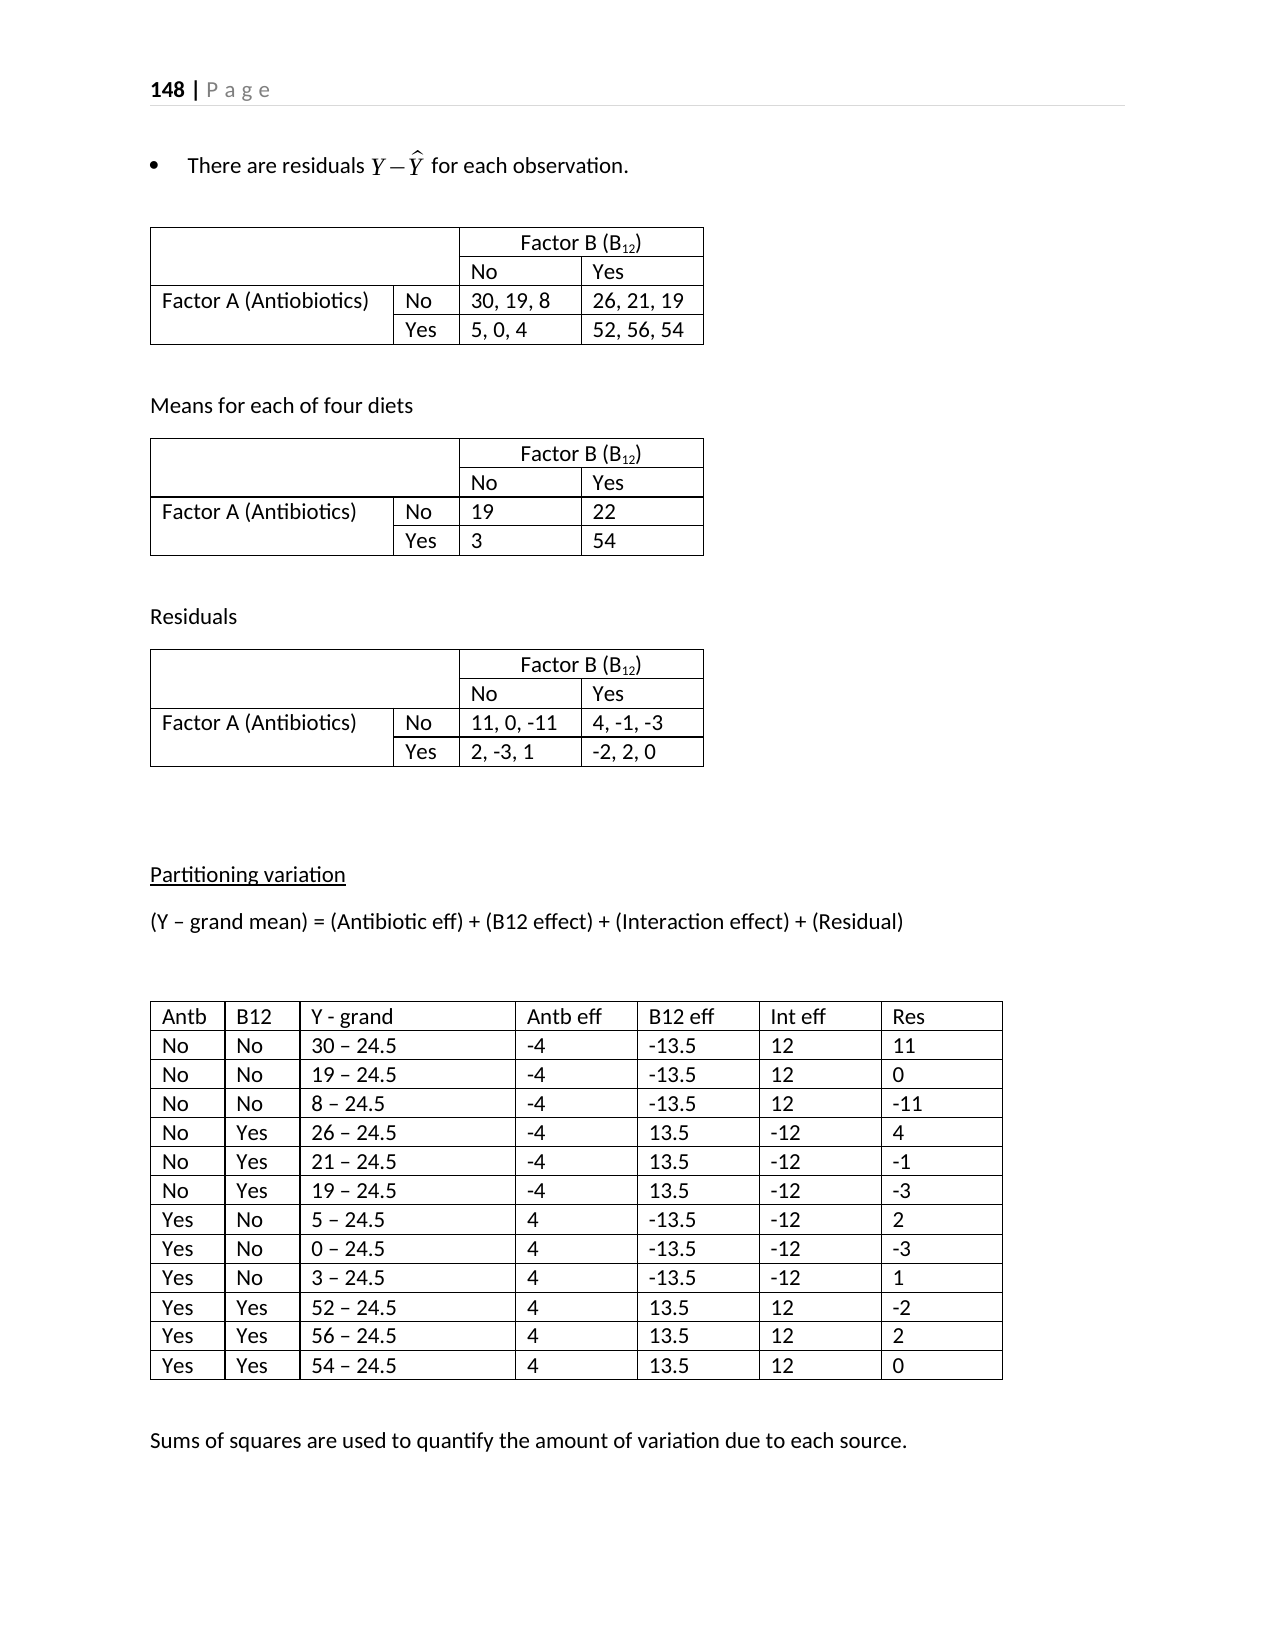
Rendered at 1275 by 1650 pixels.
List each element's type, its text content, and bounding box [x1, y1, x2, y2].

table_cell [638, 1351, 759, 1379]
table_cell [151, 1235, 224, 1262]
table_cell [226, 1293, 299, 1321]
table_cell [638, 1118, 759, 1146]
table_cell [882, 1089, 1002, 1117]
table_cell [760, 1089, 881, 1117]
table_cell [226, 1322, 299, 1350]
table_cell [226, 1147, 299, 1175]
table_header [151, 228, 459, 285]
table_header [151, 650, 459, 707]
table_cell 26, 21, 19 [582, 286, 703, 314]
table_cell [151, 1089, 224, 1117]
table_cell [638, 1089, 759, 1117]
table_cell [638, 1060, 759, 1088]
table_header [151, 439, 459, 496]
table_cell 52, 56, 54 [582, 315, 703, 343]
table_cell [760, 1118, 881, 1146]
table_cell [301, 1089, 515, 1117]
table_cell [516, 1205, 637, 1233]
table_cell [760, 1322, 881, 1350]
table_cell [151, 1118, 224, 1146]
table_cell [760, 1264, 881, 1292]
table_cell Factor A (Antiobiotics) [151, 286, 393, 343]
table_cell No [460, 257, 581, 285]
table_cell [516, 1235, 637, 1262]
text Residuals [150, 602, 1125, 630]
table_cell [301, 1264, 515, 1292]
text (Y – grand mean) = (Antibiotic eff) + (B12 effect) + (Interaction effect) + (Residual) [150, 907, 1125, 935]
text Sums of squares are used to quantify the amount of variation due to each source. [150, 1427, 1125, 1455]
table_cell Factor A (Antibiotics) [151, 498, 393, 554]
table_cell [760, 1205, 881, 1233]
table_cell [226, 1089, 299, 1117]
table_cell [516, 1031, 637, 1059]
table_cell Yes [394, 526, 459, 554]
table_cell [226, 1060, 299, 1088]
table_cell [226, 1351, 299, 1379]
table_cell No [460, 468, 581, 496]
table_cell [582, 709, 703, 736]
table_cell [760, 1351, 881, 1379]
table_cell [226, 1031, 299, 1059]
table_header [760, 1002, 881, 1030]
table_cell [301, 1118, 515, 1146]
table_cell No [394, 498, 459, 525]
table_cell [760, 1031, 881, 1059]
table_cell 3 [460, 526, 581, 554]
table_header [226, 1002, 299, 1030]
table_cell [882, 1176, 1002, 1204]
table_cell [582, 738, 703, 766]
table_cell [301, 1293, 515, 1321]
table_cell 54 [582, 526, 703, 554]
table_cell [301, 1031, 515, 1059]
table_cell 19 [460, 498, 581, 525]
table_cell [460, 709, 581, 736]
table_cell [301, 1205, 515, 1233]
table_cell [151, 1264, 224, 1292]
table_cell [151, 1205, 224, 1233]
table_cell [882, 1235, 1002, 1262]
table_cell 22 [582, 498, 703, 525]
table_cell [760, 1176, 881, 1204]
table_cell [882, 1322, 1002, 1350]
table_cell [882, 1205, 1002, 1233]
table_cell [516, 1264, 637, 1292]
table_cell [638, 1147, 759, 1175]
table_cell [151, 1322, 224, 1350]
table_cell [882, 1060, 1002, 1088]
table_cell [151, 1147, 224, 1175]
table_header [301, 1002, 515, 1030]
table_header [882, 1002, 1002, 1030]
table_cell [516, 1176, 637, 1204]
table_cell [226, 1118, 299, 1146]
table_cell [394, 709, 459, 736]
list There are residuals for each observation. [150, 150, 1125, 180]
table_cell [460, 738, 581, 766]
table_cell 5, 0, 4 [460, 315, 581, 343]
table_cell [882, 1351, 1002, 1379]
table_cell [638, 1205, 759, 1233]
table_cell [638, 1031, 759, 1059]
table_cell No [394, 286, 459, 314]
table_cell 30, 19, 8 [460, 286, 581, 314]
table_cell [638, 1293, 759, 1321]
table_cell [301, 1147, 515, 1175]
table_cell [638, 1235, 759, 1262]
table_header Factor B (B12) [460, 228, 703, 256]
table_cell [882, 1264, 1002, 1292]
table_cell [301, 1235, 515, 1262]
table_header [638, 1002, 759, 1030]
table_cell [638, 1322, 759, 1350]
table_cell Yes [394, 315, 459, 343]
table_header Factor B (B12) [460, 650, 703, 678]
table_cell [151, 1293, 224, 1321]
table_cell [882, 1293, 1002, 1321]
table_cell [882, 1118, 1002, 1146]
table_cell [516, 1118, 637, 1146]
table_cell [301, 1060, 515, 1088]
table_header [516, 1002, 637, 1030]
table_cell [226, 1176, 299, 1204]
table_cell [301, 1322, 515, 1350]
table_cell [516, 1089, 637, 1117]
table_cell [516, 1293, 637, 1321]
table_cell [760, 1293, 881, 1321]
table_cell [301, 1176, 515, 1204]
table_cell Yes [582, 468, 703, 496]
table_cell Yes [582, 679, 703, 707]
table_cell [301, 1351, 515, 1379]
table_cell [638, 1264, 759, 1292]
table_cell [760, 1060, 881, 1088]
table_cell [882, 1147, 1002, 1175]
text Partitioning variation [150, 860, 1125, 888]
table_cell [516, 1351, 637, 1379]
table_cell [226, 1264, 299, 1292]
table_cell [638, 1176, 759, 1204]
table_cell No [460, 679, 581, 707]
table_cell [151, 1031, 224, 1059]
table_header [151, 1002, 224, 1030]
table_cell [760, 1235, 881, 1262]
table_header Factor B (B12) [460, 439, 703, 467]
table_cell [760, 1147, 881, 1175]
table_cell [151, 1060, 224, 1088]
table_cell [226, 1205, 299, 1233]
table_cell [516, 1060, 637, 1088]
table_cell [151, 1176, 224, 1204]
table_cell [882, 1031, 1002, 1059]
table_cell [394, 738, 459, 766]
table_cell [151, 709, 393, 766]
table_cell Yes [582, 257, 703, 285]
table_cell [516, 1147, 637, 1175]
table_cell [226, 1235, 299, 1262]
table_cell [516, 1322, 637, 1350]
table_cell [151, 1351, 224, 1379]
text Means for each of four diets [150, 391, 1125, 419]
